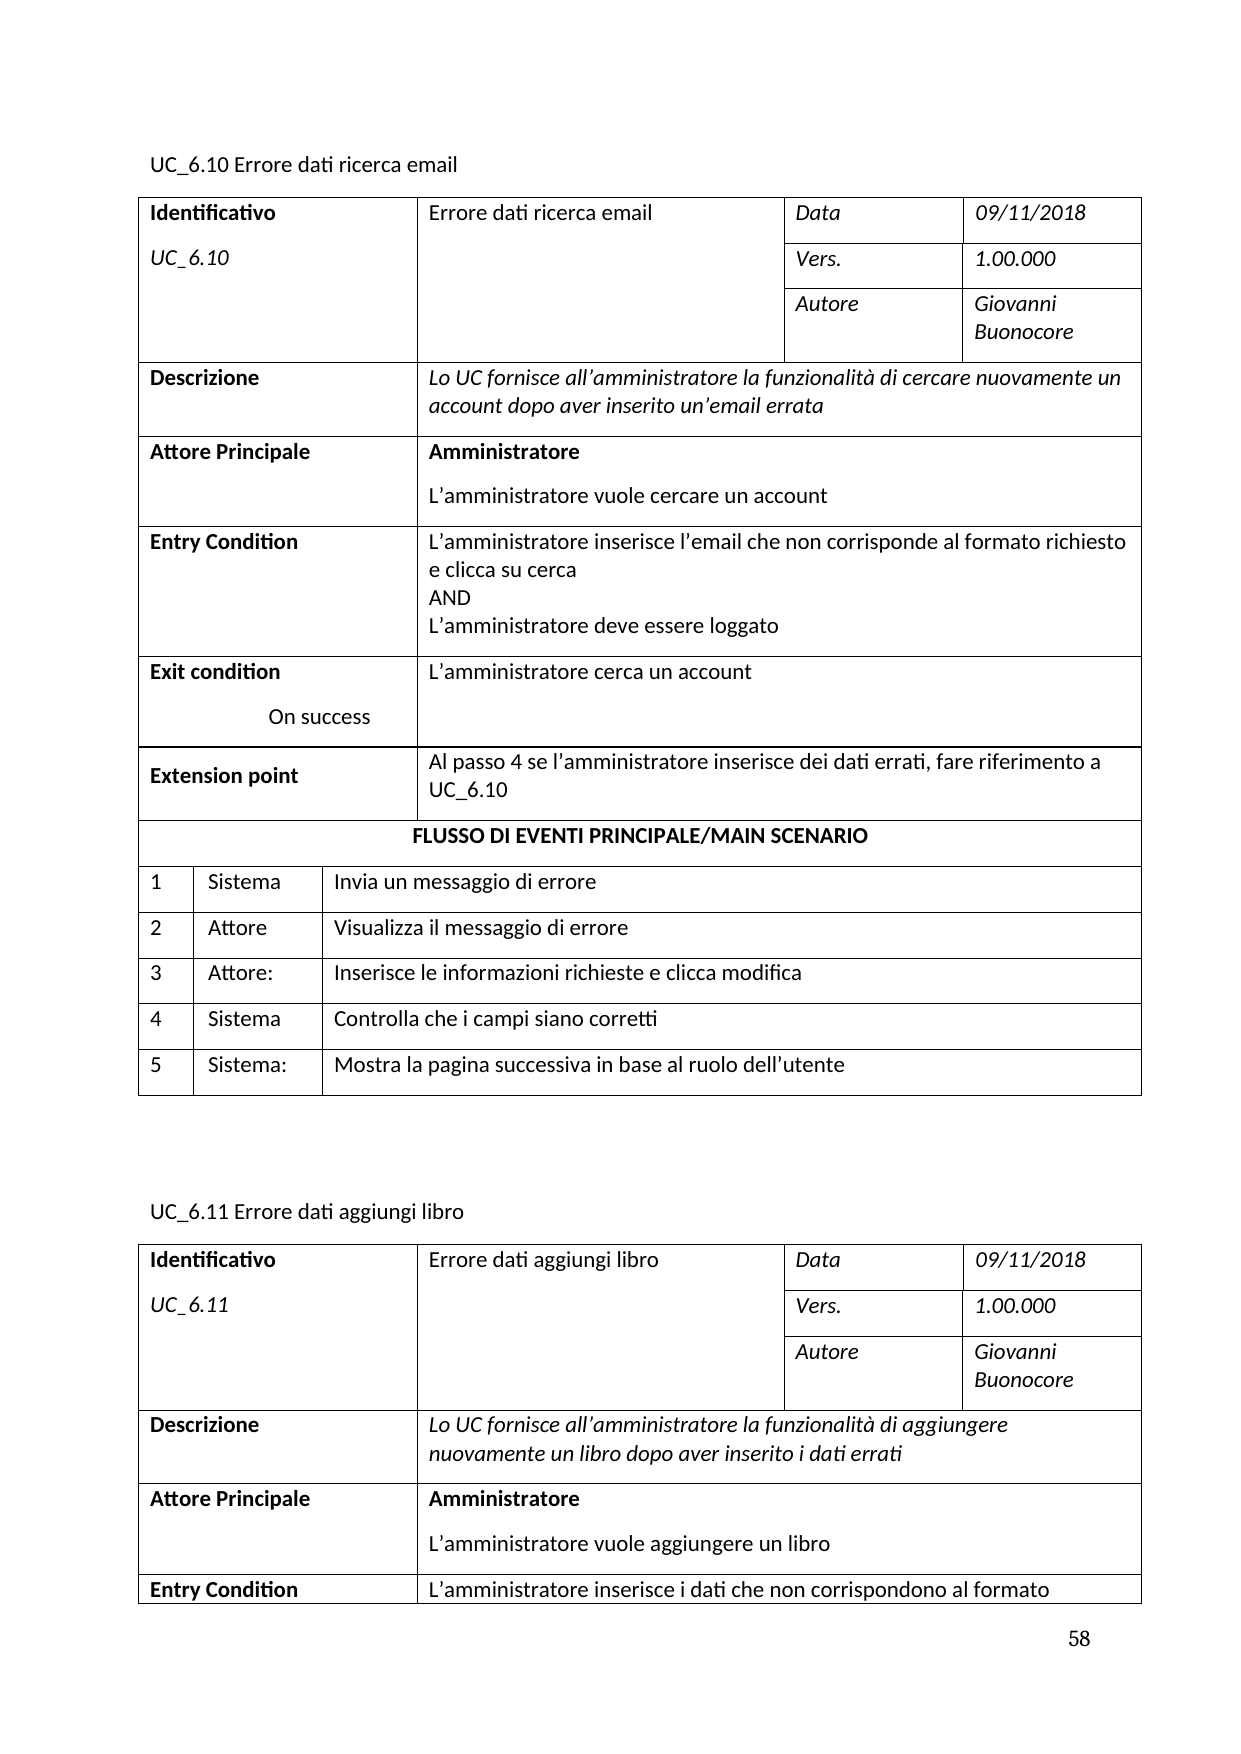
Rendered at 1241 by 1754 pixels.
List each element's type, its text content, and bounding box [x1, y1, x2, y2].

table_header Identificativo UC_6.11 [139, 1245, 417, 1409]
table_cell Attore: [194, 959, 322, 1003]
table_cell Attore Principale [139, 1484, 417, 1574]
table_cell 4 [139, 1004, 193, 1049]
table_cell Inserisce le informazioni richieste e clicca modifica [323, 959, 1141, 1003]
table_cell Mostra la pagina successiva in base al ruolo dell’utente [323, 1050, 1141, 1094]
table_cell Lo UC fornisce all’amministratore la funzionalità di aggiungere nuovamente un libro dopo aver inserito i dati errati [418, 1411, 1141, 1483]
table_cell Autore [785, 1337, 962, 1409]
table_header 09/11/2018 [964, 198, 1141, 243]
table_cell Controlla che i campi siano corretti [323, 1004, 1141, 1049]
table_cell Sistema [194, 1004, 322, 1049]
table_cell Descrizione [139, 363, 417, 436]
table_cell L’amministratore cerca un account [418, 657, 1141, 746]
table_cell Vers. [785, 244, 962, 288]
table_cell Exit condition On success [139, 657, 417, 746]
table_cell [418, 1575, 1141, 1603]
table_cell Invia un messaggio di errore [323, 867, 1141, 912]
table_cell 2 [139, 913, 193, 957]
table_cell Sistema [194, 867, 322, 912]
table_cell Entry Condition [139, 527, 417, 656]
table_cell 1.00.000 [963, 244, 1141, 288]
text UC_6.11 Errore dati aggiungi libro [150, 1197, 1090, 1225]
table_header Errore dati ricerca email [418, 198, 784, 362]
text UC_6.10 Errore dati ricerca email [150, 150, 1090, 178]
table_cell Autore [785, 289, 962, 362]
table_cell Descrizione [139, 1411, 417, 1483]
table_cell Attore [194, 913, 322, 957]
table_cell Lo UC fornisce all’amministratore la funzionalità di cercare nuovamente un account dopo aver inserito un’email errata [418, 363, 1141, 436]
table_cell Vers. [785, 1291, 962, 1336]
table_cell Visualizza il messaggio di errore [323, 913, 1141, 957]
table_cell 1.00.000 [963, 1291, 1141, 1336]
table_cell Amministratore L’amministratore vuole cercare un account [418, 437, 1141, 526]
table_cell L’amministratore inserisce l’email che non corrisponde al formato richiesto e clicca su cerca AND L’amministratore deve essere loggato [418, 527, 1141, 656]
table_cell 3 [139, 959, 193, 1003]
table_header 09/11/2018 [964, 1245, 1141, 1290]
table_cell Giovanni Buonocore [963, 1337, 1141, 1409]
table_cell Amministratore L’amministratore vuole aggiungere un libro [418, 1484, 1141, 1574]
table_header Errore dati aggiungi libro [418, 1245, 784, 1409]
table_cell 5 [139, 1050, 193, 1094]
table_header Data [785, 198, 963, 243]
table_cell 1 [139, 867, 193, 912]
table_header Data [785, 1245, 963, 1290]
table_cell Giovanni Buonocore [963, 289, 1141, 362]
table_cell Attore Principale [139, 437, 417, 526]
table_cell Extension point [139, 748, 417, 820]
table_header Identificativo UC_6.10 [139, 198, 417, 362]
table_cell Entry Condition [139, 1575, 417, 1603]
table_cell Sistema: [194, 1050, 322, 1094]
table_cell Al passo 4 se l’amministratore inserisce dei dati errati, fare riferimento a UC_6.10 [418, 748, 1141, 820]
table_cell FLUSSO DI EVENTI PRINCIPALE/MAIN SCENARIO [139, 821, 1141, 866]
